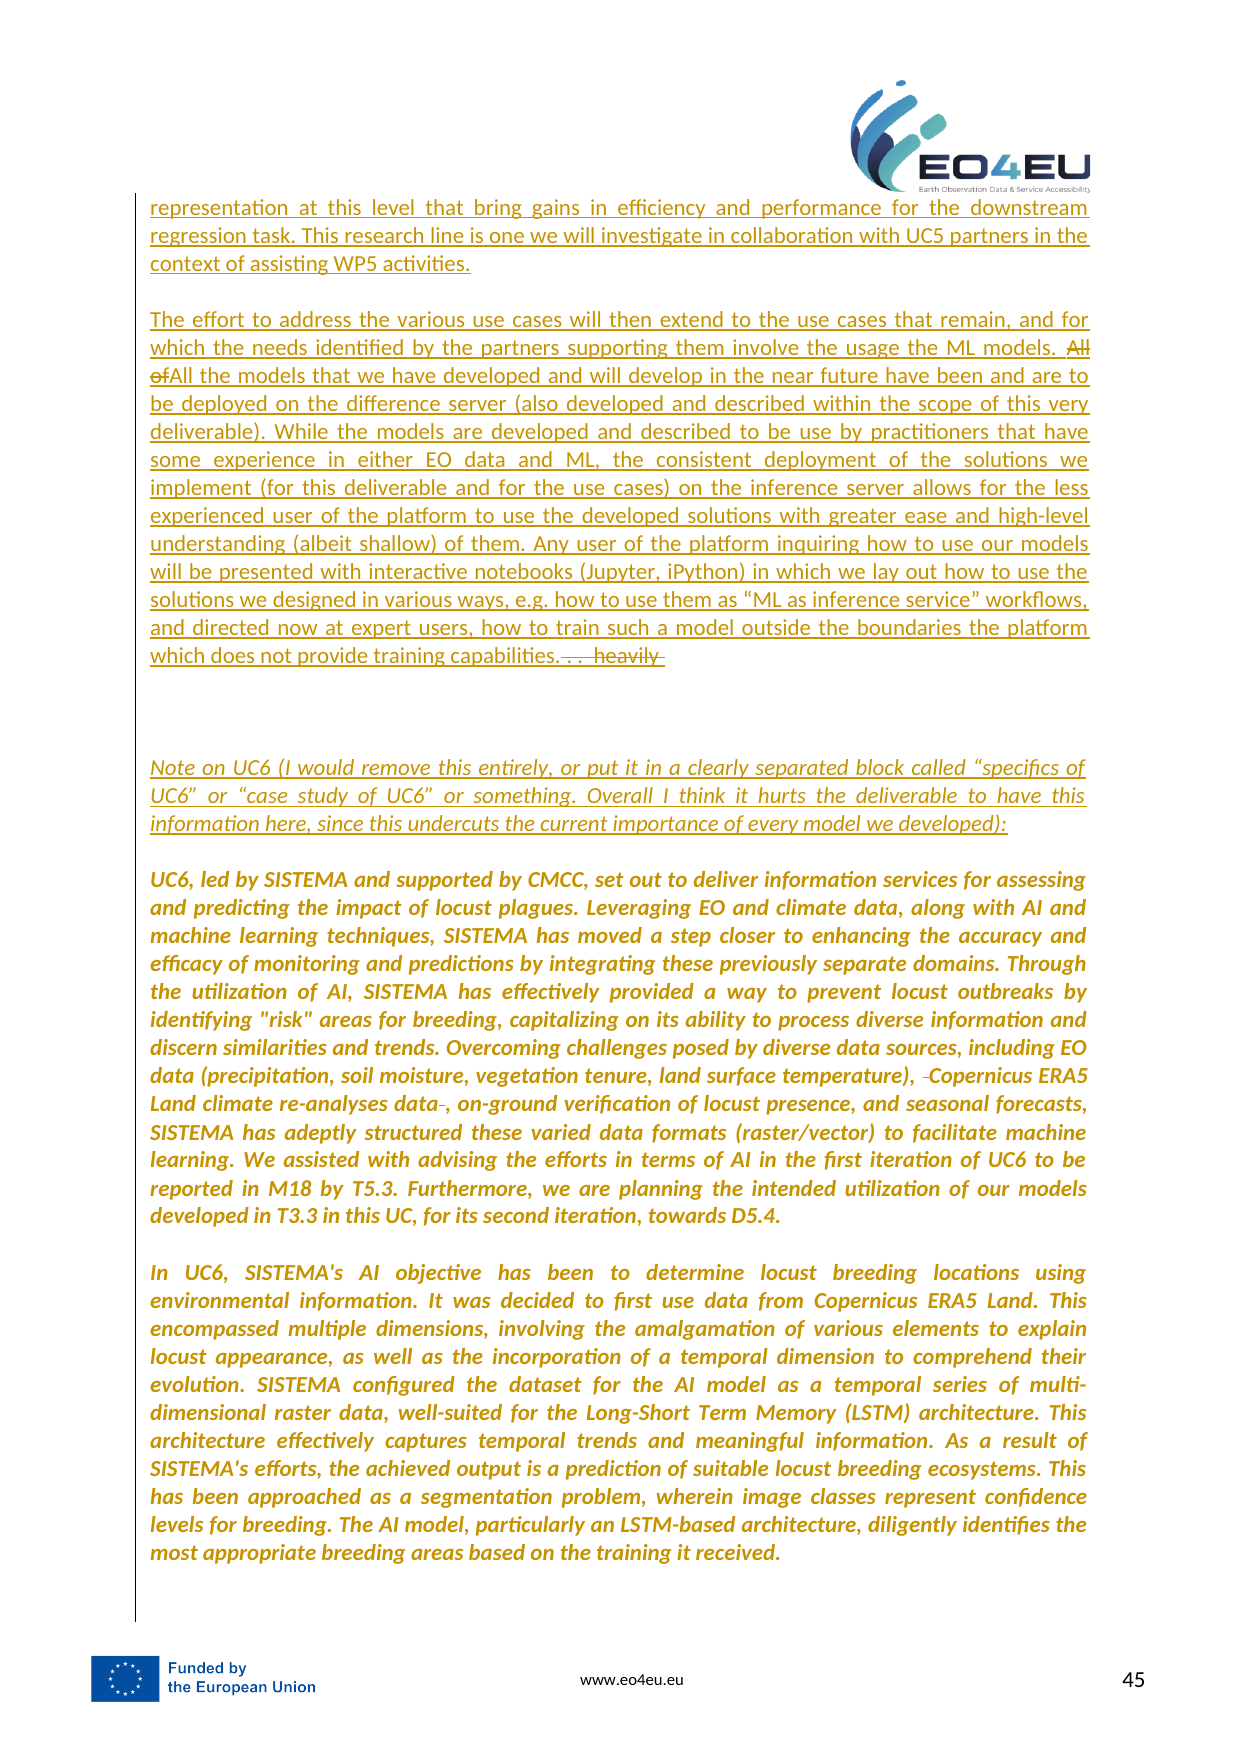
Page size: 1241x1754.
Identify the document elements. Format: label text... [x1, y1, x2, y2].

picture [83, 1654, 328, 1705]
text In UC6, SISTEMA's AI objective has been to determine locust breeding locations using environmental information. It was decided to first use data from Copernicus ERA5 Land. This encompassed multiple dimensions, involving the amalgamation of various elements to explain locust appearance, as well as the incorporation of a temporal dimension to comprehend their evolution. SISTEMA configured the dataset for the AI model as a temporal series of multi-dimensional raster data, well-suited for the Long-Short Term Memory (LSTM) architecture. This architecture effectively captures temporal trends and meaningful information. As a result of SISTEMA's efforts, the achieved output is a prediction of suitable locust breeding ecosystems. This has been approached as a segmentation problem, wherein image classes represent confidence levels for breeding. The AI model, particularly an LSTM-based architecture, diligently identifies the most appropriate breeding areas based on the training it received. [150, 1258, 1090, 1566]
picture [850, 80, 1091, 193]
text UC6, led by SISTEMA and supported by CMCC, set out to deliver information services for assessing and predicting the impact of locust plagues. Leveraging EO and climate data, along with AI and machine learning techniques, SISTEMA has moved a step closer to enhancing the accuracy and efficacy of monitoring and predictions by integrating these previously separate domains. Through the utilization of AI, SISTEMA has effectively provided a way to prevent locust outbreaks by identifying "risk" areas for breeding, capitalizing on its ability to process diverse information and discern similarities and trends. Overcoming challenges posed by diverse data sources, including EO data (precipitation, soil moisture, vegetation tenure, land surface temperature), Copernicus ERA5 Land climate re-analyses data, on-ground verification of locust presence, and seasonal forecasts, SISTEMA has adeptly structured these varied data formats (raster/vector) to facilitate machine learning. We assisted with advising the efforts in terms of AI in the first iteration of UC6 to be reported in M18 by T5.3. Furthermore, we are planning the intended utilization of our models developed in T3.3 in this UC, for its second iteration, towards D5.4. [150, 865, 1090, 1230]
